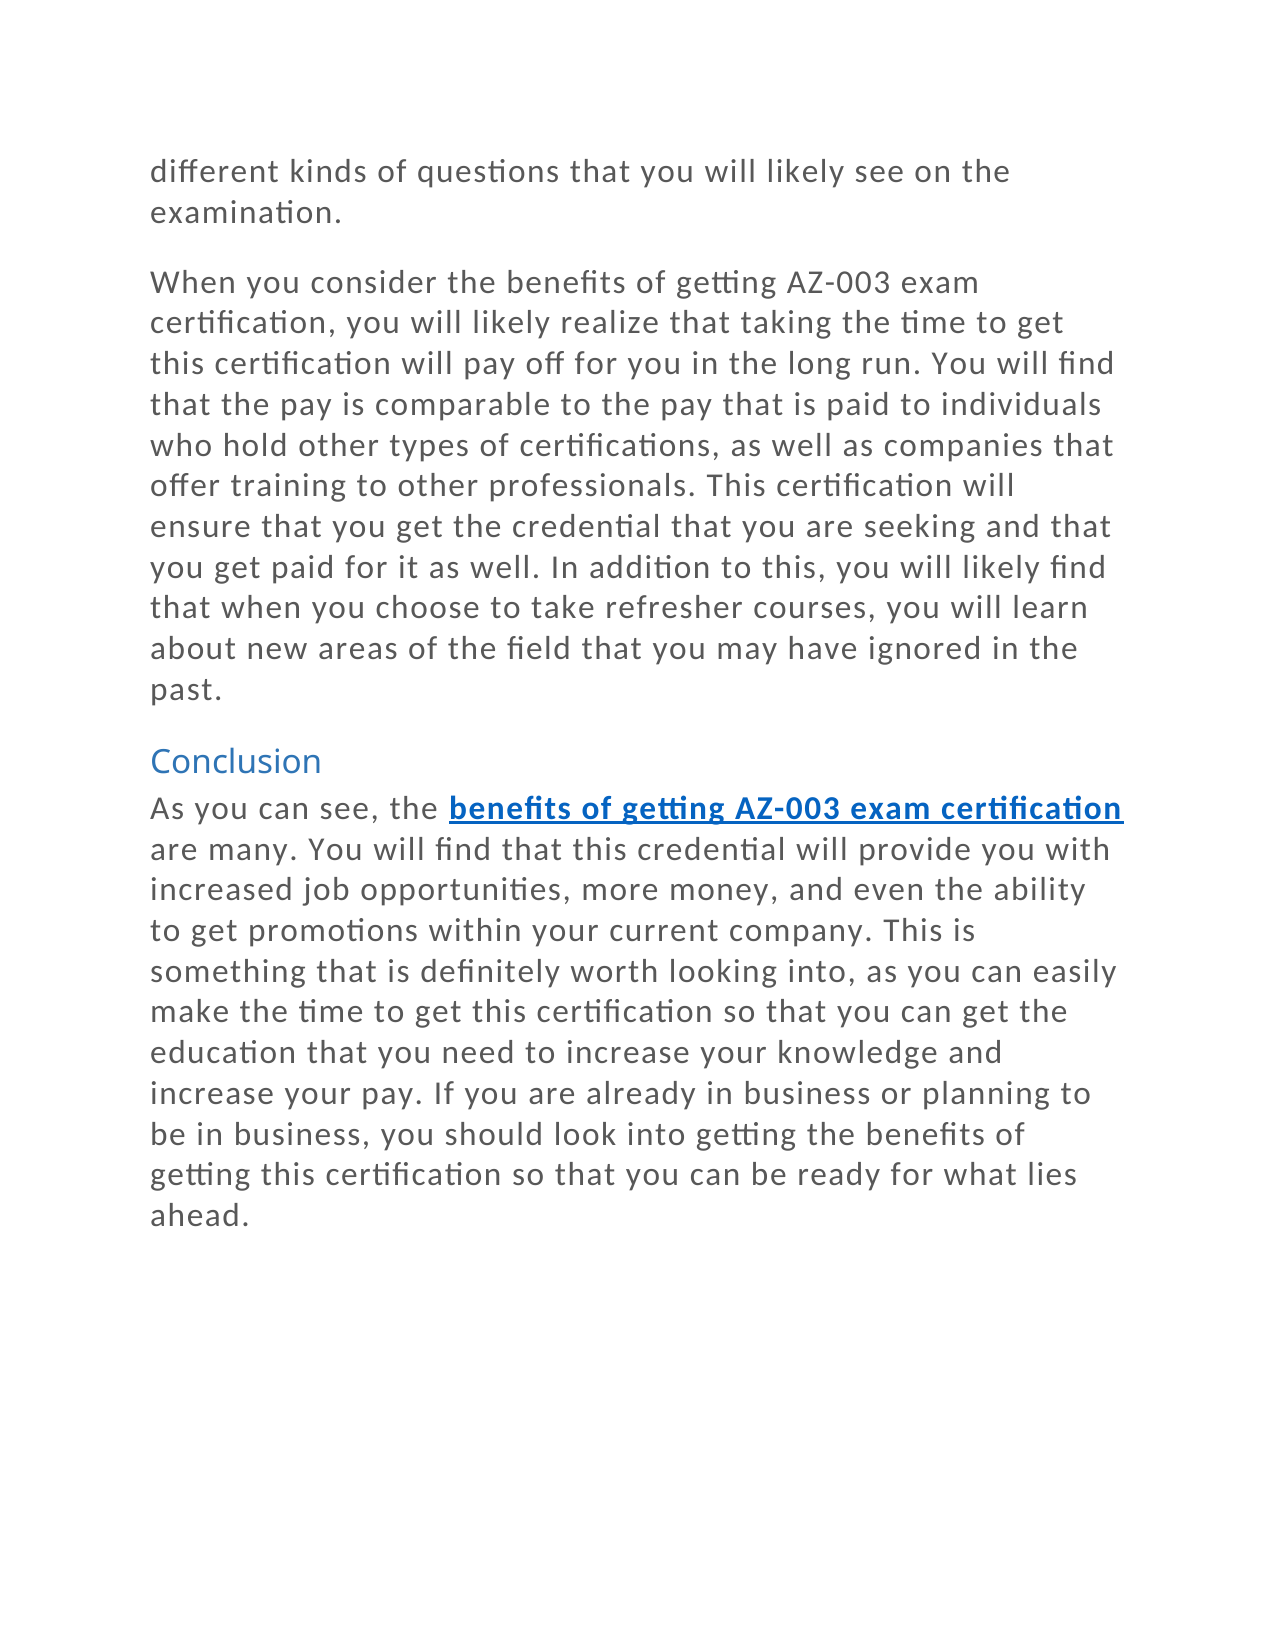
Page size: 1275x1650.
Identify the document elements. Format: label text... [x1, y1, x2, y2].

text When you consider the benefits of getting AZ-003 exam certification, you will likely realize that taking the time to get this certification will pay off for you in the long run. You will find that the pay is comparable to the pay that is paid to individuals who hold other types of certifications, as well as companies that offer training to other professionals. This certification will ensure that you get the credential that you are seeking and that you get paid for it as well. In addition to this, you will likely find that when you choose to take refresher courses, you will learn about new areas of the field that you may have ignored in the past. [150, 261, 1125, 709]
text As you can see, the benefits of getting AZ-003 exam certification are many. You will find that this credential will provide you with increased job opportunities, more money, and even the ability to get promotions within your current company. This is something that is definitely worth looking into, as you can easily make the time to get this certification so that you can get the education that you need to increase your knowledge and increase your pay. If you are already in business or planning to be in business, you should look into getting the benefits of getting this certification so that you can be ready for what lies ahead. [150, 787, 1125, 1235]
subtitle Conclusion [150, 738, 1125, 783]
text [150, 150, 1125, 231]
